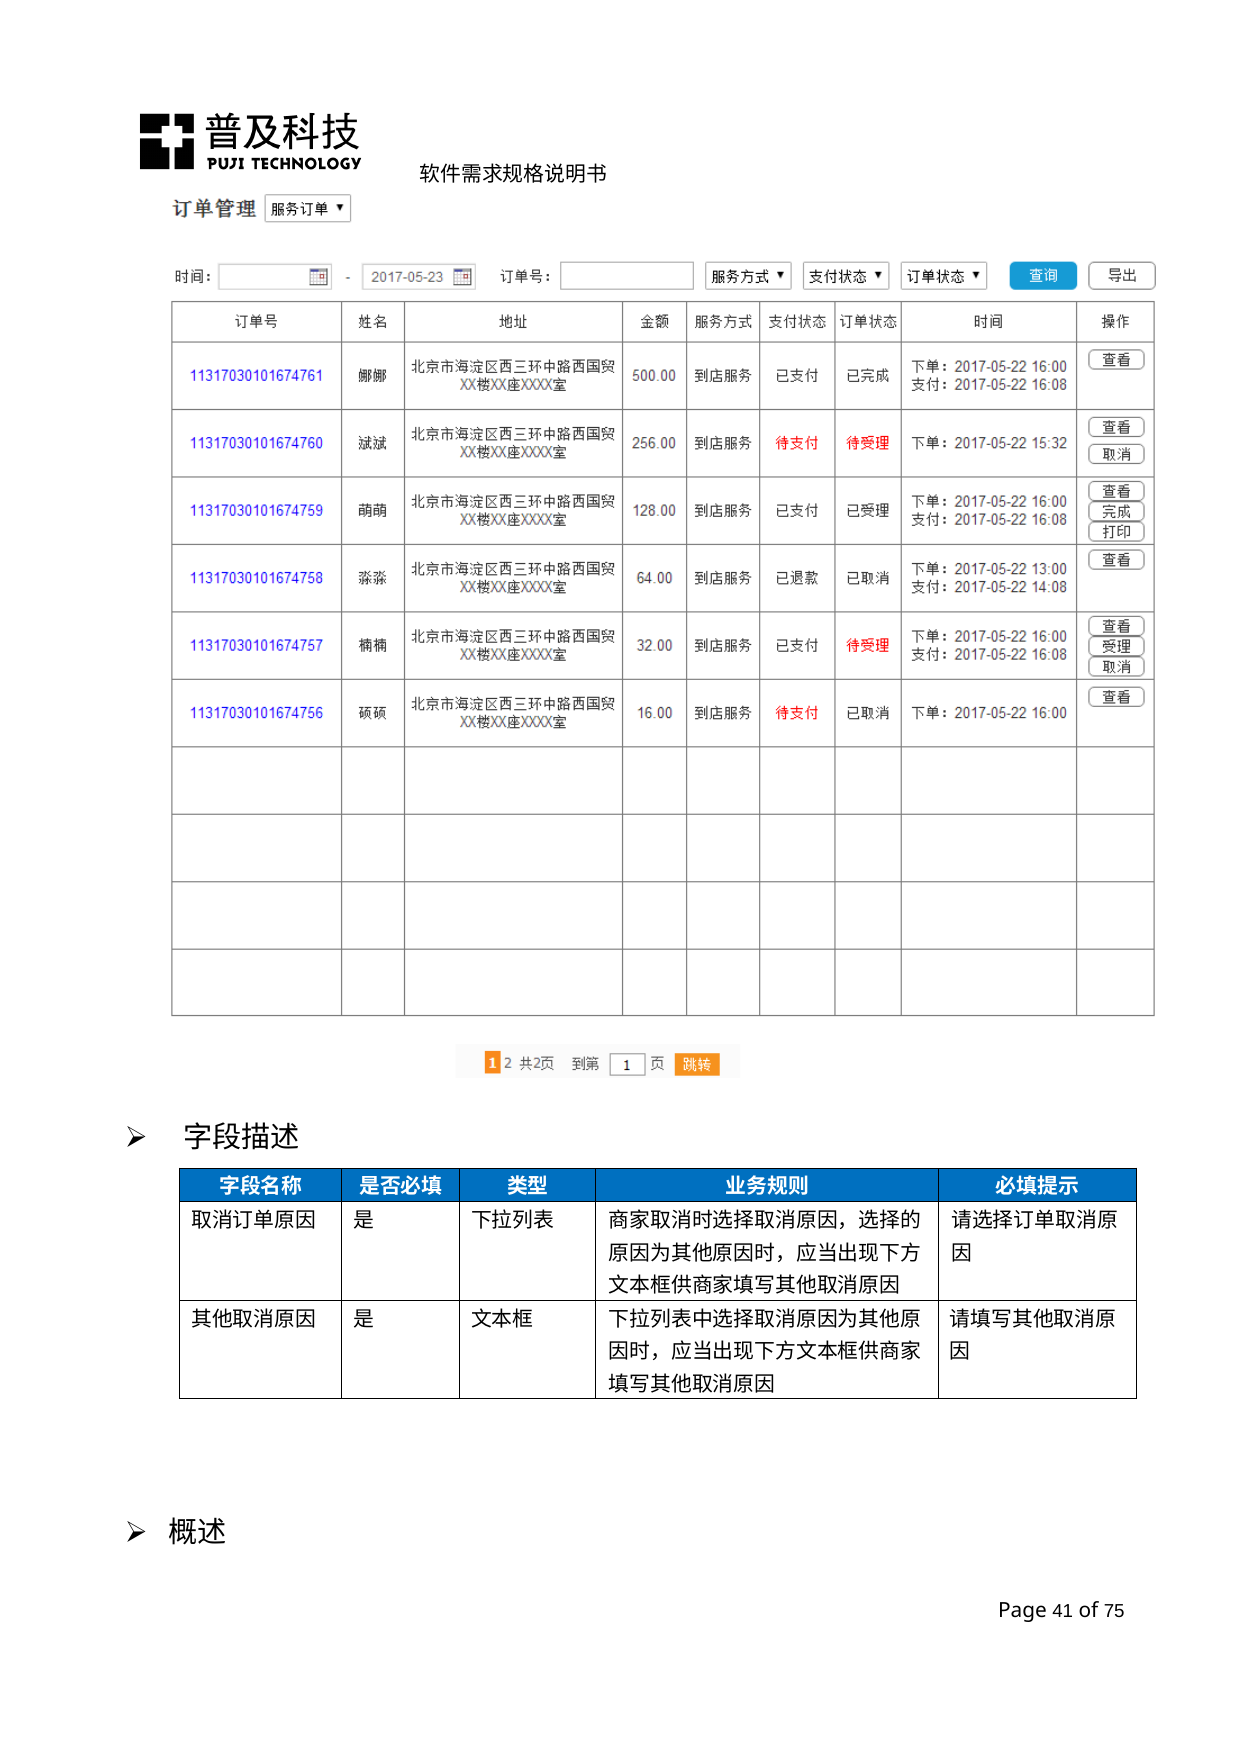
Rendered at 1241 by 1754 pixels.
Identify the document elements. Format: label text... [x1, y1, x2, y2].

table_header 是否必填 [342, 1169, 459, 1201]
table_cell 文本框 [460, 1301, 595, 1398]
list 概述 [124, 1497, 1113, 1562]
table_cell 请填写其他取消原因 [939, 1301, 1136, 1398]
table_cell 其他取消原因 [180, 1301, 341, 1398]
picture [168, 192, 1157, 1078]
table_cell 是 [342, 1202, 459, 1300]
table_cell 请选择订单取消原因 [939, 1202, 1136, 1300]
picture [124, 103, 365, 182]
list 字段描述 [124, 1103, 1113, 1168]
table_header 字段名称 [180, 1169, 341, 1201]
table_cell 下拉列表 [460, 1202, 595, 1300]
table_header 业务规则 [596, 1169, 938, 1201]
table_cell 商家取消时选择取消原因，选择的原因为其他原因时，应当出现下方文本框供商家填写其他取消原因 [596, 1202, 938, 1300]
table_cell 取消订单原因 [180, 1202, 341, 1300]
table_header 类型 [460, 1169, 595, 1201]
table_cell 是 [342, 1301, 459, 1398]
table_header 必填提示 [939, 1169, 1136, 1201]
table_cell 下拉列表中选择取消原因为其他原因时，应当出现下方文本框供商家填写其他取消原因 [596, 1301, 938, 1398]
